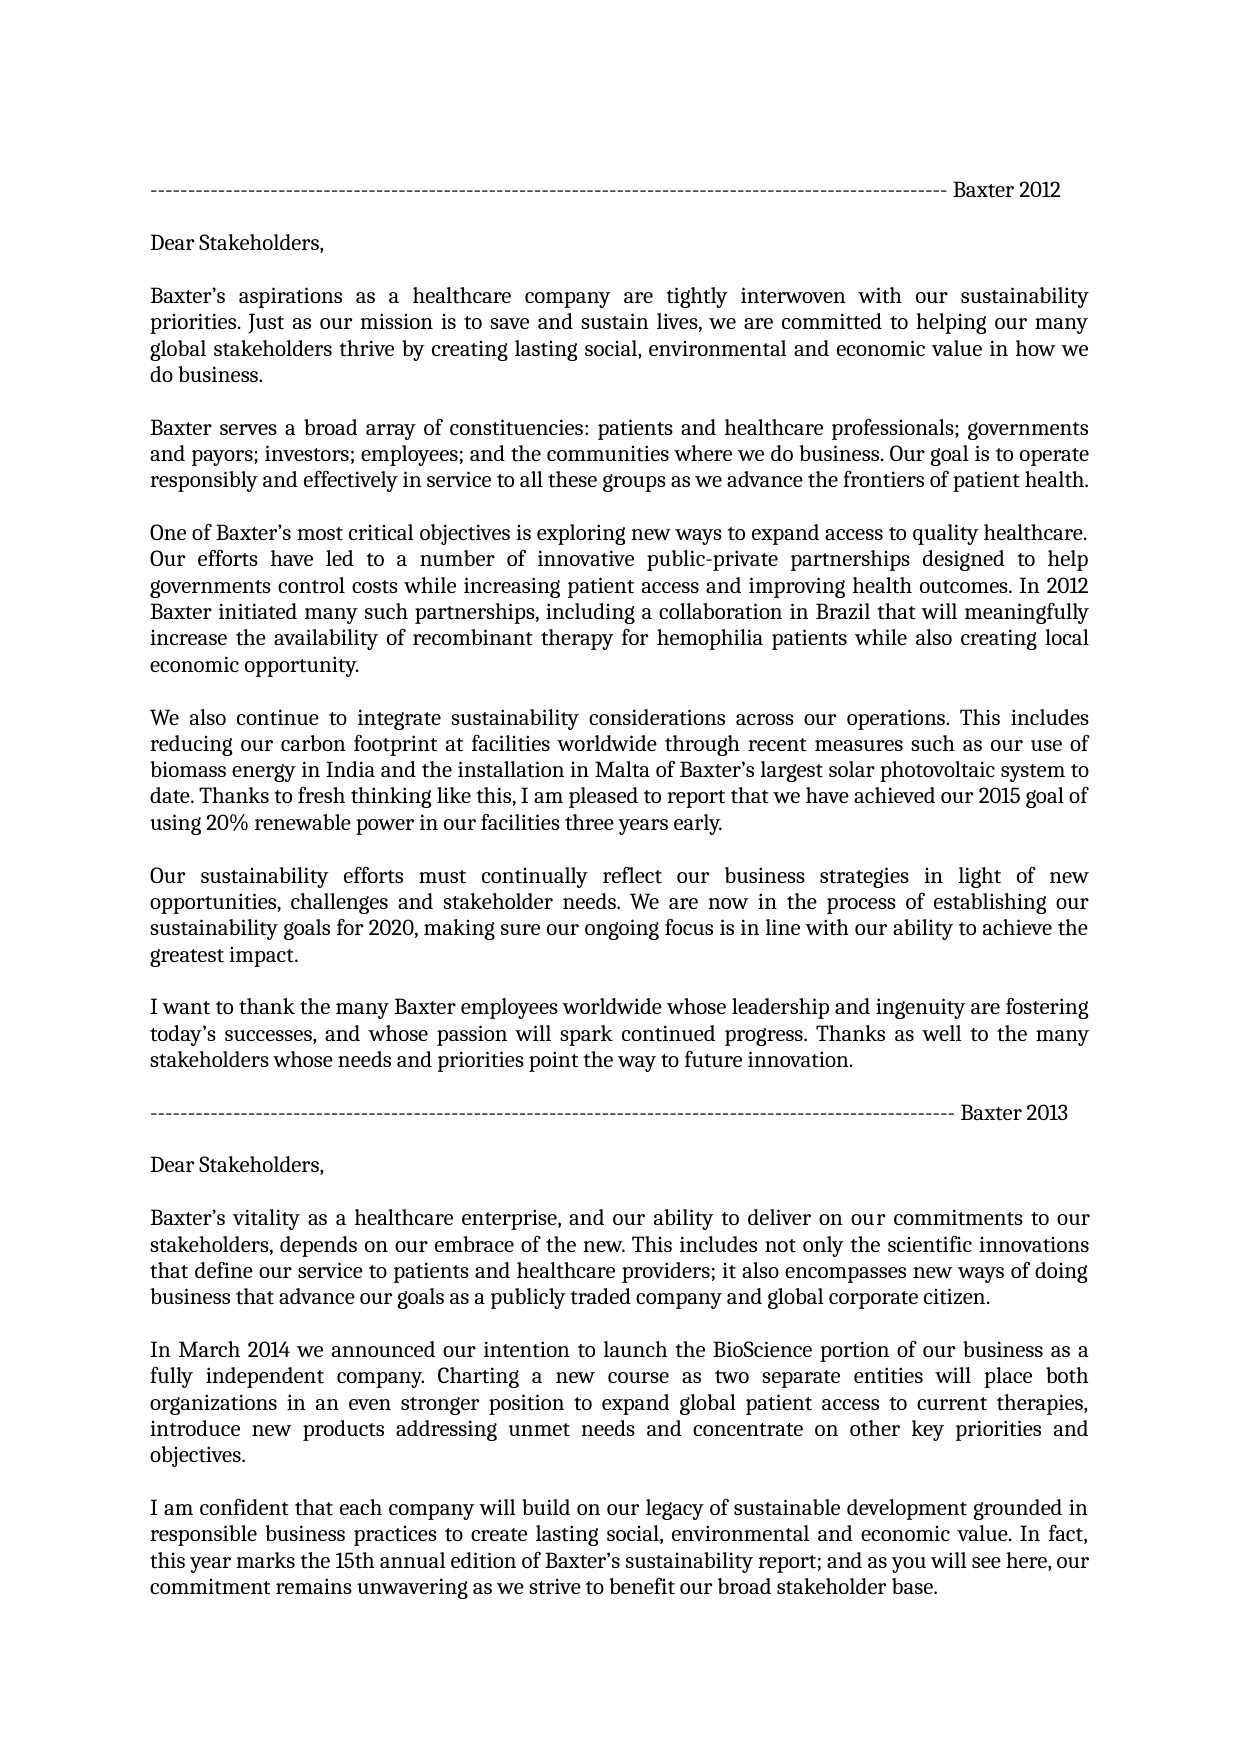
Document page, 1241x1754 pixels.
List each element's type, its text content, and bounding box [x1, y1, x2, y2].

text Baxter serves a broad array of constituencies: patients and healthcare professionals; governments and payors; investors; employees; and the communities where we do business. Our goal is to operate responsibly and effectively in service to all these groups as we advance the frontiers of patient health. [150, 414, 1090, 493]
text One of Baxter’s most critical objectives is exploring new ways to expand access to quality healthcare. Our efforts have led to a number of innovative public-private partnerships designed to help governments control costs while increasing patient access and improving health outcomes. In 2012 Baxter initiated many such partnerships, including a collaboration in Brazil that will meaningfully increase the availability of recombinant therapy for hemophilia patients while also creating local economic opportunity. [150, 520, 1090, 678]
text ---------------------------------------------------------------------------------------------------------- Baxter 2012 [150, 177, 1090, 203]
text I want to thank the many Baxter employees worldwide whose leadership and ingenuity are fostering today’s successes, and whose passion will spark continued progress. Thanks as well to the many stakeholders whose needs and priorities point the way to future innovation. [150, 994, 1090, 1073]
text We also continue to integrate sustainability considerations across our operations. This includes reducing our carbon footprint at facilities worldwide through recent measures such as our use of biomass energy in India and the installation in Malta of Baxter’s largest solar photovoltaic system to date. Thanks to fresh thinking like this, I am pleased to report that we have achieved our 2015 goal of using 20% renewable power in our facilities three years early. [150, 704, 1090, 836]
text Baxter’s vitality as a healthcare enterprise, and our ability to deliver on our commitments to our stakeholders, depends on our embrace of the new. This includes not only the scientific innovations that define our service to patients and healthcare providers; it also encompasses new ways of doing business that advance our goals as a publicly traded company and global corporate citizen. [150, 1205, 1090, 1310]
text ----------------------------------------------------------------------------------------------------------- Baxter 2013 [150, 1099, 1090, 1126]
text Dear Stakeholders, [150, 230, 1090, 256]
text Our sustainability efforts must continually reflect our business strategies in light of new opportunities, challenges and stakeholder needs. We are now in the process of establishing our sustainability goals for 2020, making sure our ongoing focus is in line with our ability to achieve the greatest impact. [150, 862, 1090, 968]
text I am confident that each company will build on our legacy of sustainable development grounded in responsible business practices to create lasting social, environmental and economic value. In fact, this year marks the 15th annual edition of Baxter’s sustainability report; and as you will see here, our commitment remains unwavering as we strive to benefit our broad stakeholder base. [150, 1495, 1090, 1600]
text In March 2014 we announced our intention to launch the BioScience portion of our business as a fully independent company. Charting a new course as two separate entities will place both organizations in an even stronger position to expand global patient access to current therapies, introduce new products addressing unmet needs and concentrate on other key priorities and objectives. [150, 1337, 1090, 1468]
text Baxter’s aspirations as a healthcare company are tightly interwoven with our sustainability priorities. Just as our mission is to save and sustain lives, we are committed to helping our many global stakeholders thrive by creating lasting social, environmental and economic value in how we do business. [150, 283, 1090, 388]
text Dear Stakeholders, [150, 1152, 1090, 1179]
